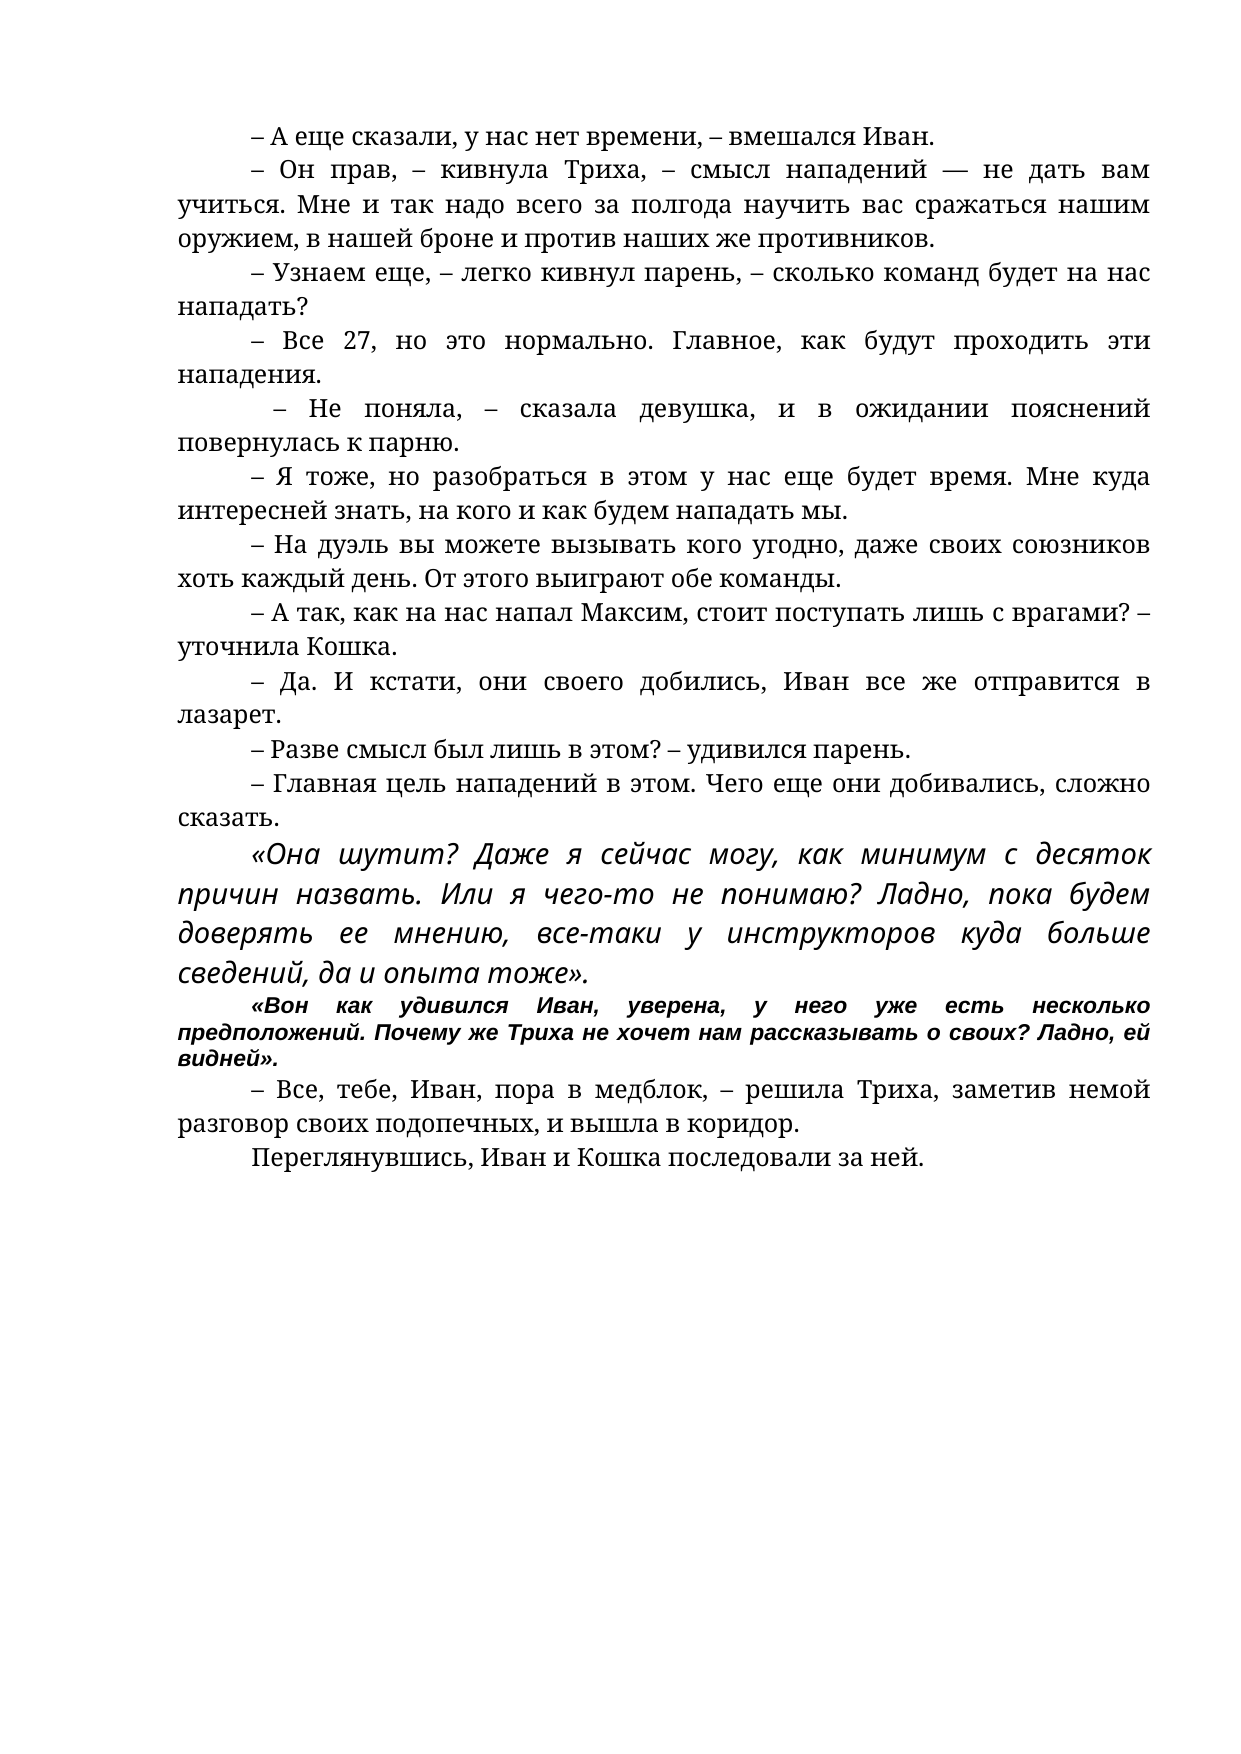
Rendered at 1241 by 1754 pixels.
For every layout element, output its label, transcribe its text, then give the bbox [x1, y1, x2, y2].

text – Главная цель нападений в этом. Чего еще они добивались, сложно сказать. [177, 765, 1152, 833]
text «Вон как удивился Иван, уверена, у него уже есть несколько предположений. Почему же Триха не хочет нам рассказывать о своих? Ладно, ей видней». [177, 992, 1152, 1071]
text – Узнаем еще, – легко кивнул парень, – сколько команд будет на нас нападать? [177, 254, 1152, 322]
text Переглянувшись, Иван и Кошка последовали за ней. [177, 1139, 1152, 1173]
text – Все, тебе, Иван, пора в медблок, – решила Триха, заметив немой разговор своих подопечных, и вышла в коридор. [177, 1071, 1152, 1139]
text – Разве смысл был лишь в этом? – удивился парень. [177, 731, 1152, 765]
text – Да. И кстати, они своего добились, Иван все же отправится в лазарет. [177, 663, 1152, 731]
text – Он прав, – кивнула Триха, – смысл нападений — не дать вам учиться. Мне и так надо всего за полгода научить вас сражаться нашим оружием, в нашей броне и против наших же противников. [177, 152, 1152, 254]
text – Не поняла, – сказала девушка, и в ожидании пояснений повернулась к парню. [177, 391, 1152, 459]
text – Все 27, но это нормально. Главное, как будут проходить эти нападения. [177, 322, 1152, 391]
text – А еще сказали, у нас нет времени, – вмешался Иван. [177, 118, 1152, 152]
text – На дуэль вы можете вызывать кого угодно, даже своих союзников хоть каждый день. От этого выиграют обе команды. [177, 527, 1152, 595]
text – А так, как на нас напал Максим, стоит поступать лишь с врагами? – уточнила Кошка. [177, 595, 1152, 663]
text – Я тоже, но разобраться в этом у нас еще будет время. Мне куда интересней знать, на кого и как будем нападать мы. [177, 459, 1152, 527]
text «Она шутит? Даже я сейчас могу, как минимум с десяток причин назвать. Или я чего-то не понимаю? Ладно, пока будем доверять ее мнению, все-таки у инструкторов куда больше сведений, да и опыта тоже». [177, 833, 1152, 992]
